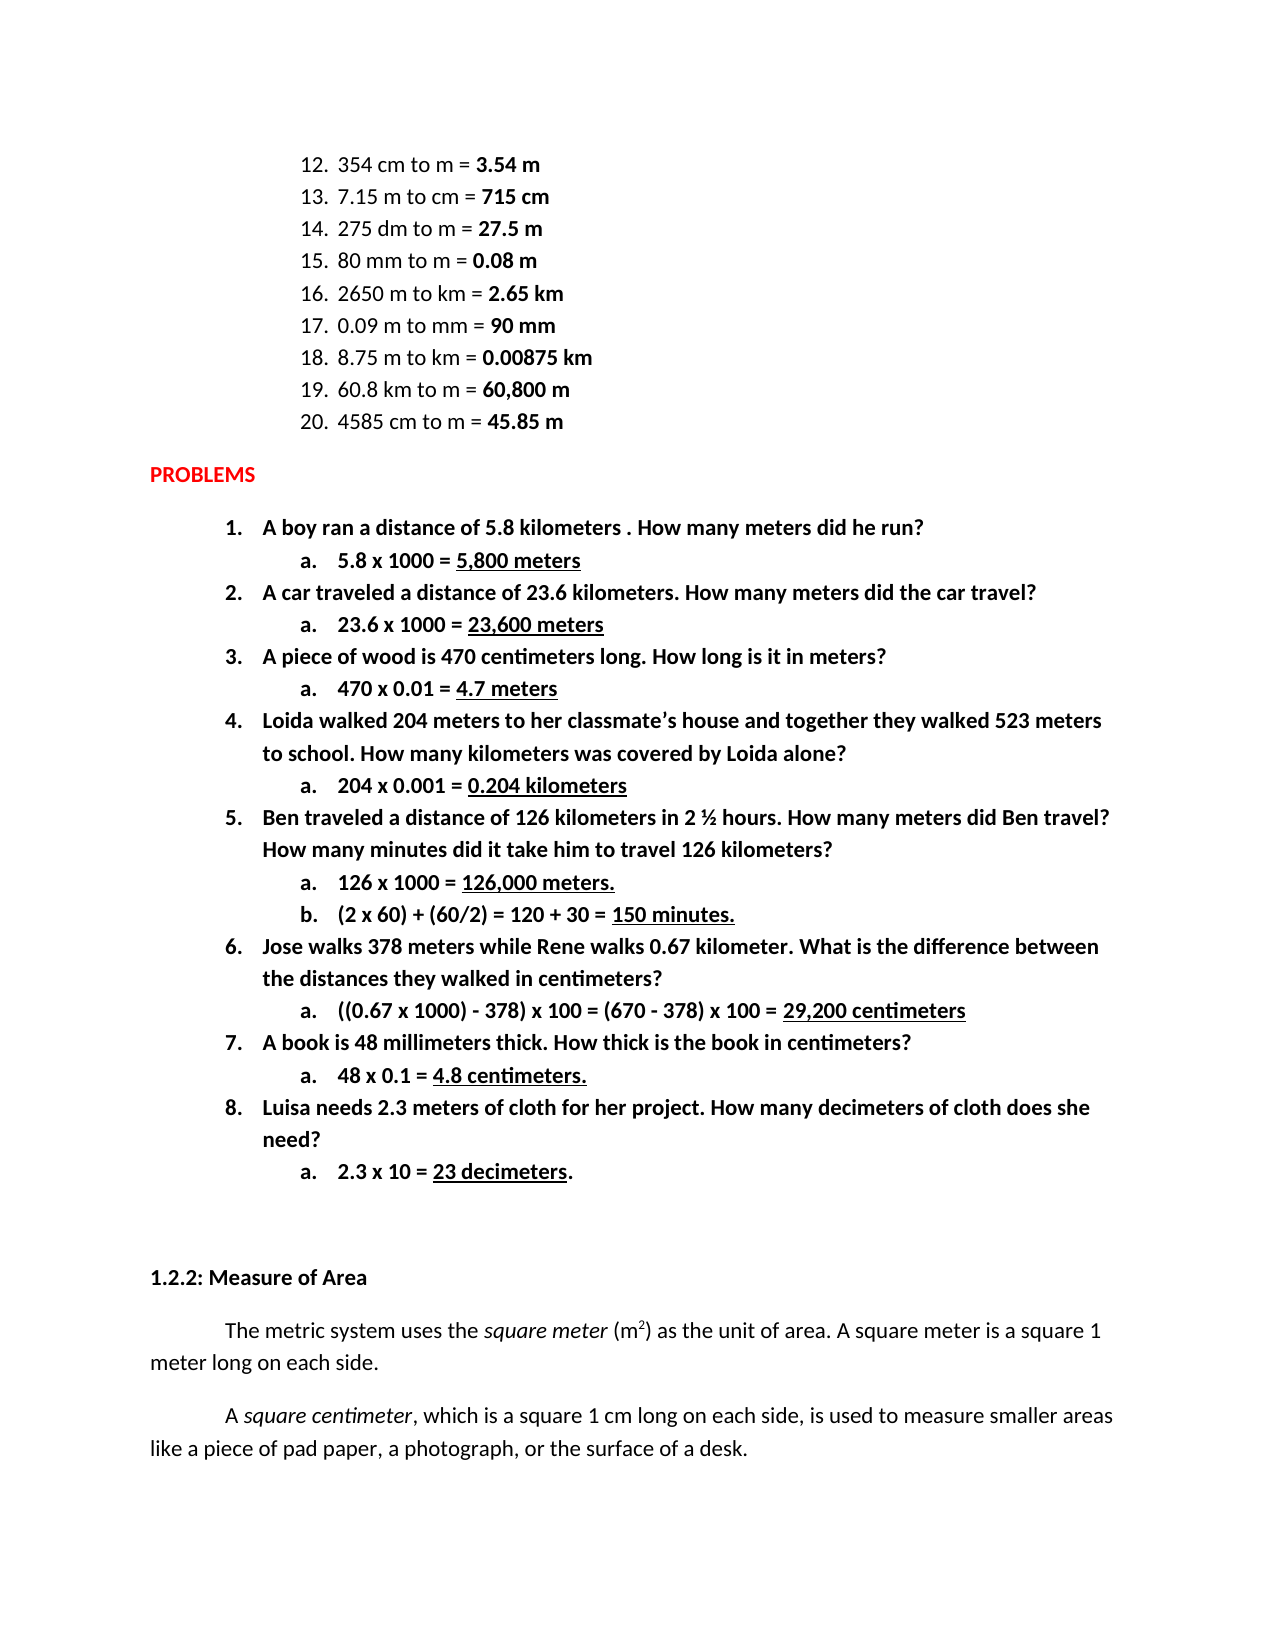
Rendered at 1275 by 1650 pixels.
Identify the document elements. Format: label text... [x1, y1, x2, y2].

list 470 x 0.01 = 4.7 meters [300, 674, 1125, 702]
list 60.8 km to m = 60,800 m [300, 375, 1125, 403]
list A car traveled a distance of 23.6 kilometers. How many meters did the car travel? [225, 578, 1125, 606]
list 126 x 1000 = 126,000 meters. [300, 868, 1125, 896]
list 48 x 0.1 = 4.8 centimeters. [300, 1061, 1125, 1089]
list 4585 cm to m = 45.85 m [300, 407, 1125, 436]
list Luisa needs 2.3 meters of cloth for her project. How many decimeters of cloth does she need? [225, 1093, 1125, 1153]
list 7.15 m to cm = 715 cm [300, 182, 1125, 210]
list 5.8 x 1000 = 5,800 meters [300, 546, 1125, 574]
text A square centimeter, which is a square 1 cm long on each side, is used to measure smaller areas like a piece of pad paper, a photograph, or the surface of a desk. [150, 1402, 1125, 1462]
text 1.2.2: Measure of Area [150, 1263, 1125, 1291]
list Loida walked 204 meters to her classmate’s house and together they walked 523 meters to school. How many kilometers was covered by Loida alone? [225, 707, 1125, 767]
list A book is 48 millimeters thick. How thick is the book in centimeters? [225, 1028, 1125, 1057]
list ((0.67 x 1000) - 378) x 100 = (670 - 378) x 100 = 29,200 centimeters [300, 996, 1125, 1024]
list (2 x 60) + (60/2) = 120 + 30 = 150 minutes. [300, 900, 1125, 928]
list 8.75 m to km = 0.00875 km [300, 343, 1125, 371]
list 2.3 x 10 = 23 decimeters. [300, 1157, 1125, 1185]
list Ben traveled a distance of 126 kilometers in 2 ½ hours. How many meters did Ben travel? How many minutes did it take him to travel 126 kilometers? [225, 803, 1125, 863]
list Jose walks 378 meters while Rene walks 0.67 kilometer. What is the difference between the distances they walked in centimeters? [225, 932, 1125, 992]
text PROBLEMS [150, 461, 1125, 488]
list 354 cm to m = 3.54 m [300, 150, 1125, 178]
list A piece of wood is 470 centimeters long. How long is it in meters? [225, 642, 1125, 670]
text The metric system uses the square meter (m2) as the unit of area. A square meter is a square 1 meter long on each side. [150, 1316, 1125, 1377]
list 80 mm to m = 0.08 m [300, 247, 1125, 274]
list A boy ran a distance of 5.8 kilometers . How many meters did he run? [225, 513, 1125, 542]
list 275 dm to m = 27.5 m [300, 214, 1125, 242]
list 0.09 m to mm = 90 mm [300, 311, 1125, 339]
list 2650 m to km = 2.65 km [300, 279, 1125, 307]
list 204 x 0.001 = 0.204 kilometers [300, 771, 1125, 799]
list 23.6 x 1000 = 23,600 meters [300, 610, 1125, 638]
